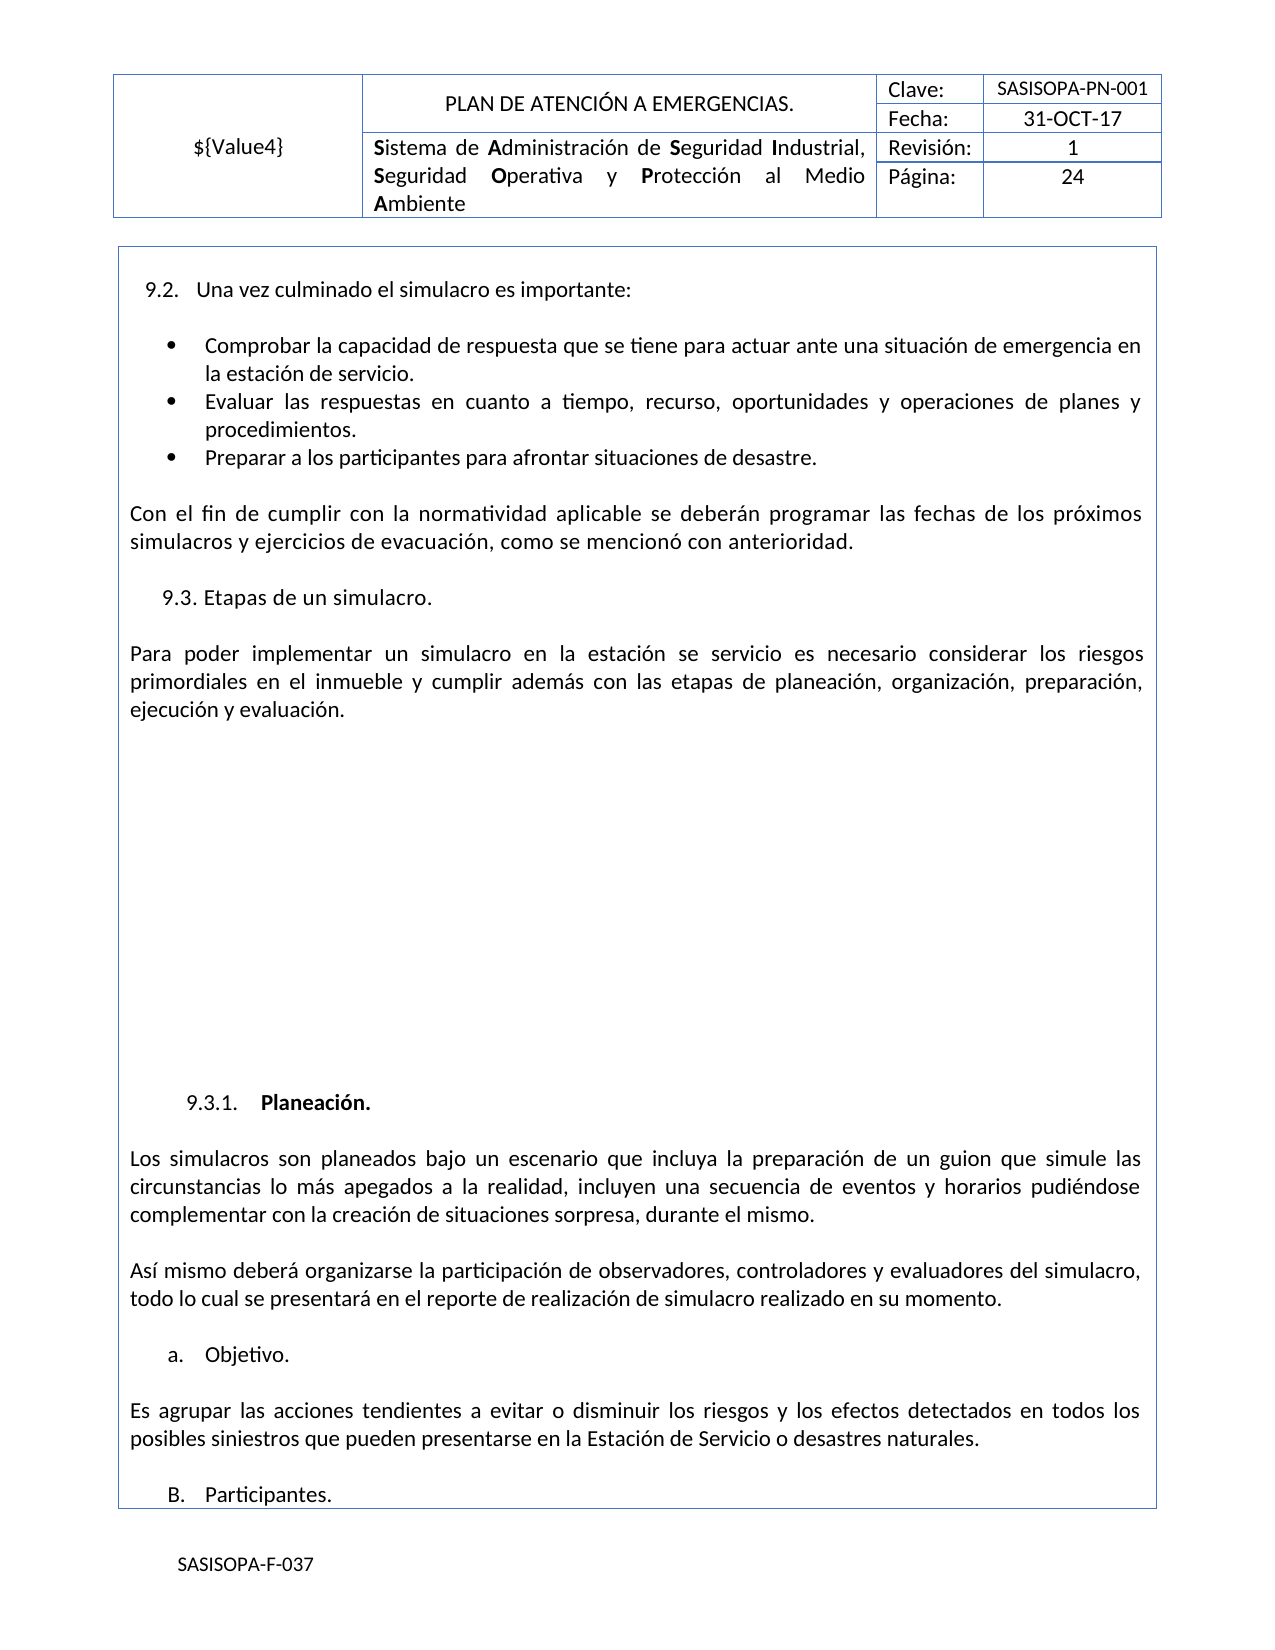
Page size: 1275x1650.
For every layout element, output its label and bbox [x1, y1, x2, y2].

table_cell [119, 247, 1156, 1508]
